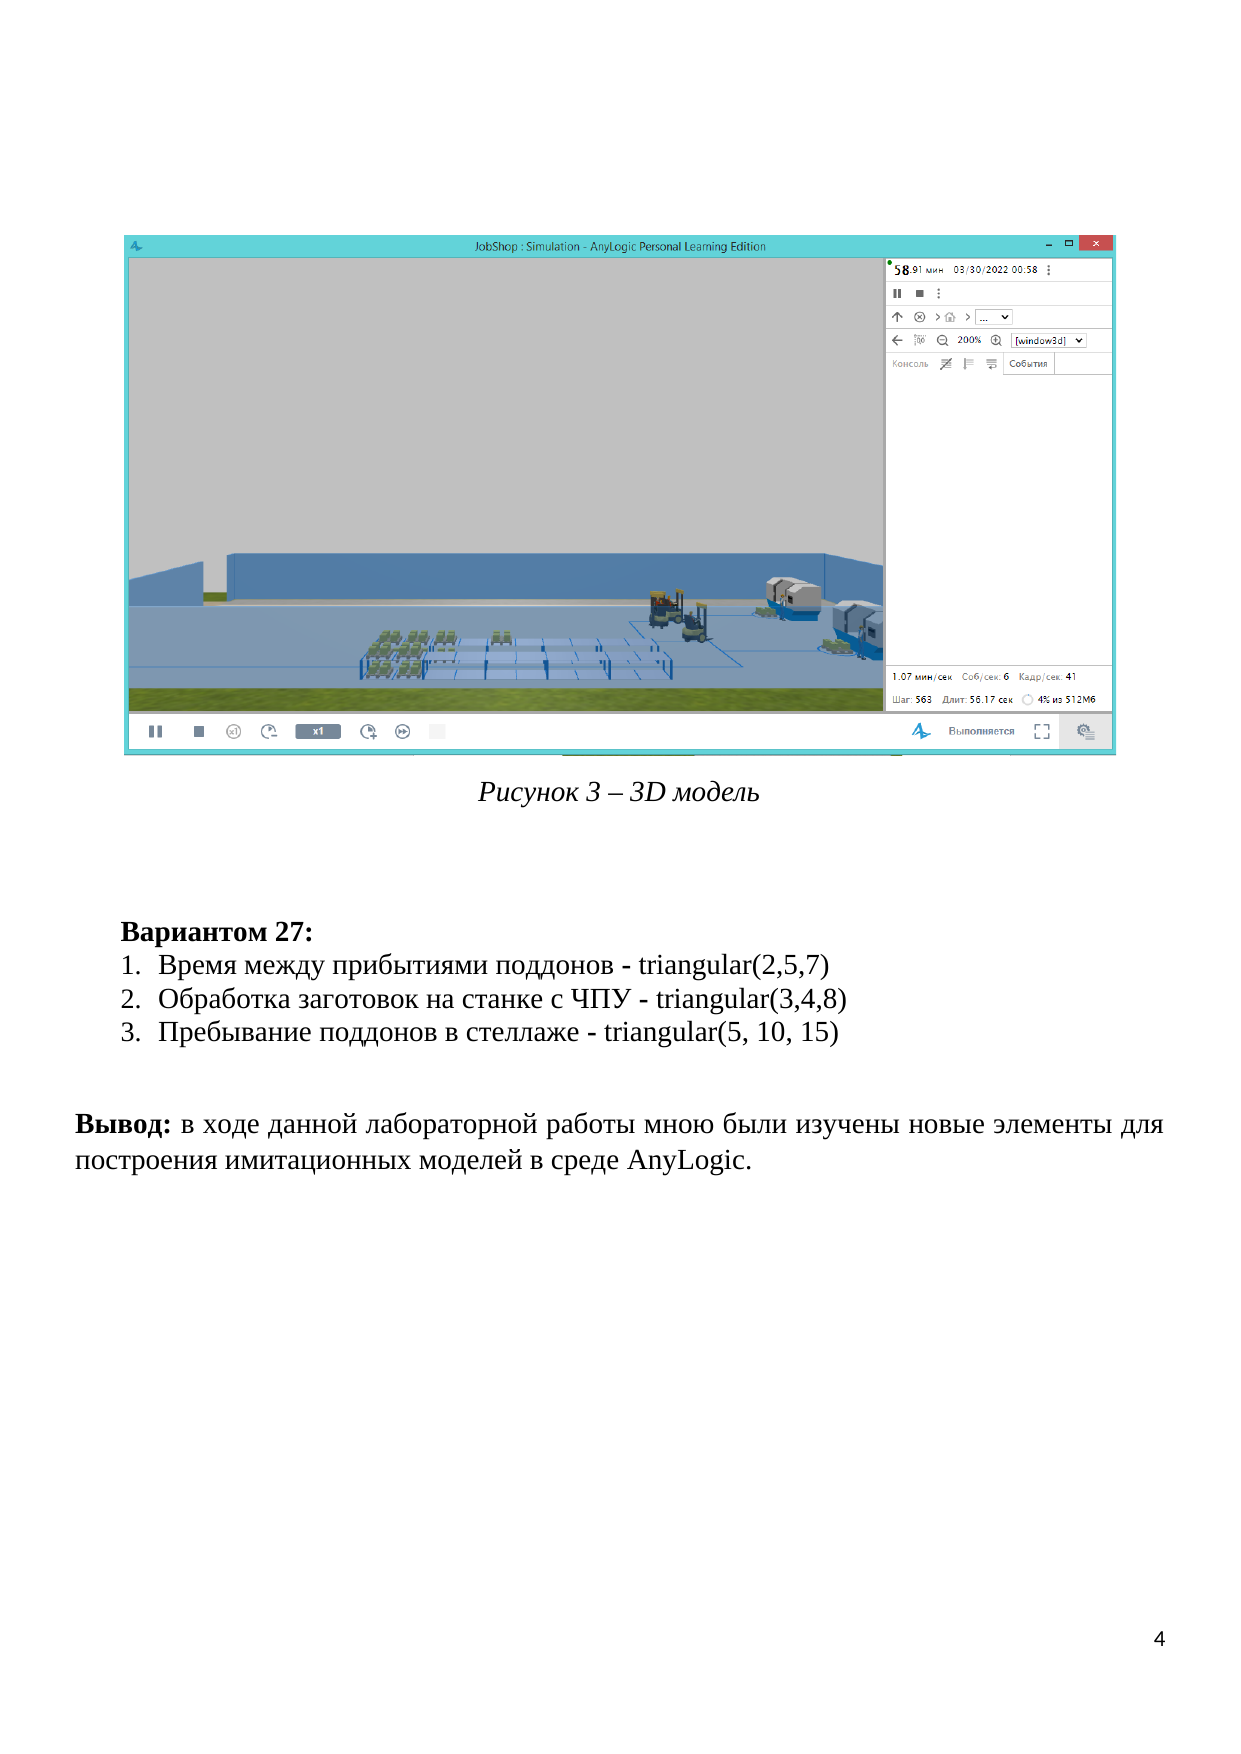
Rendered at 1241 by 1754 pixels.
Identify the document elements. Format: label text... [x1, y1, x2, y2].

list Вариантом 27: [120, 914, 1165, 947]
list Пребывание поддонов в стеллаже - triangular(5, 10, 15) [120, 1014, 1165, 1048]
list Время между прибытиями поддонов - triangular(2,5,7) [120, 947, 1165, 981]
text Рисунок 3 – 3D модель [75, 774, 1165, 808]
list Обработка заготовок на станке с ЧПУ - triangular(3,4,8) [120, 981, 1165, 1014]
picture [124, 235, 1117, 756]
text Вывод: в ходе данной лабораторной работы мною были изучены новые элементы для построения имитационных моделей в среде AnyLogic. [75, 1106, 1165, 1176]
